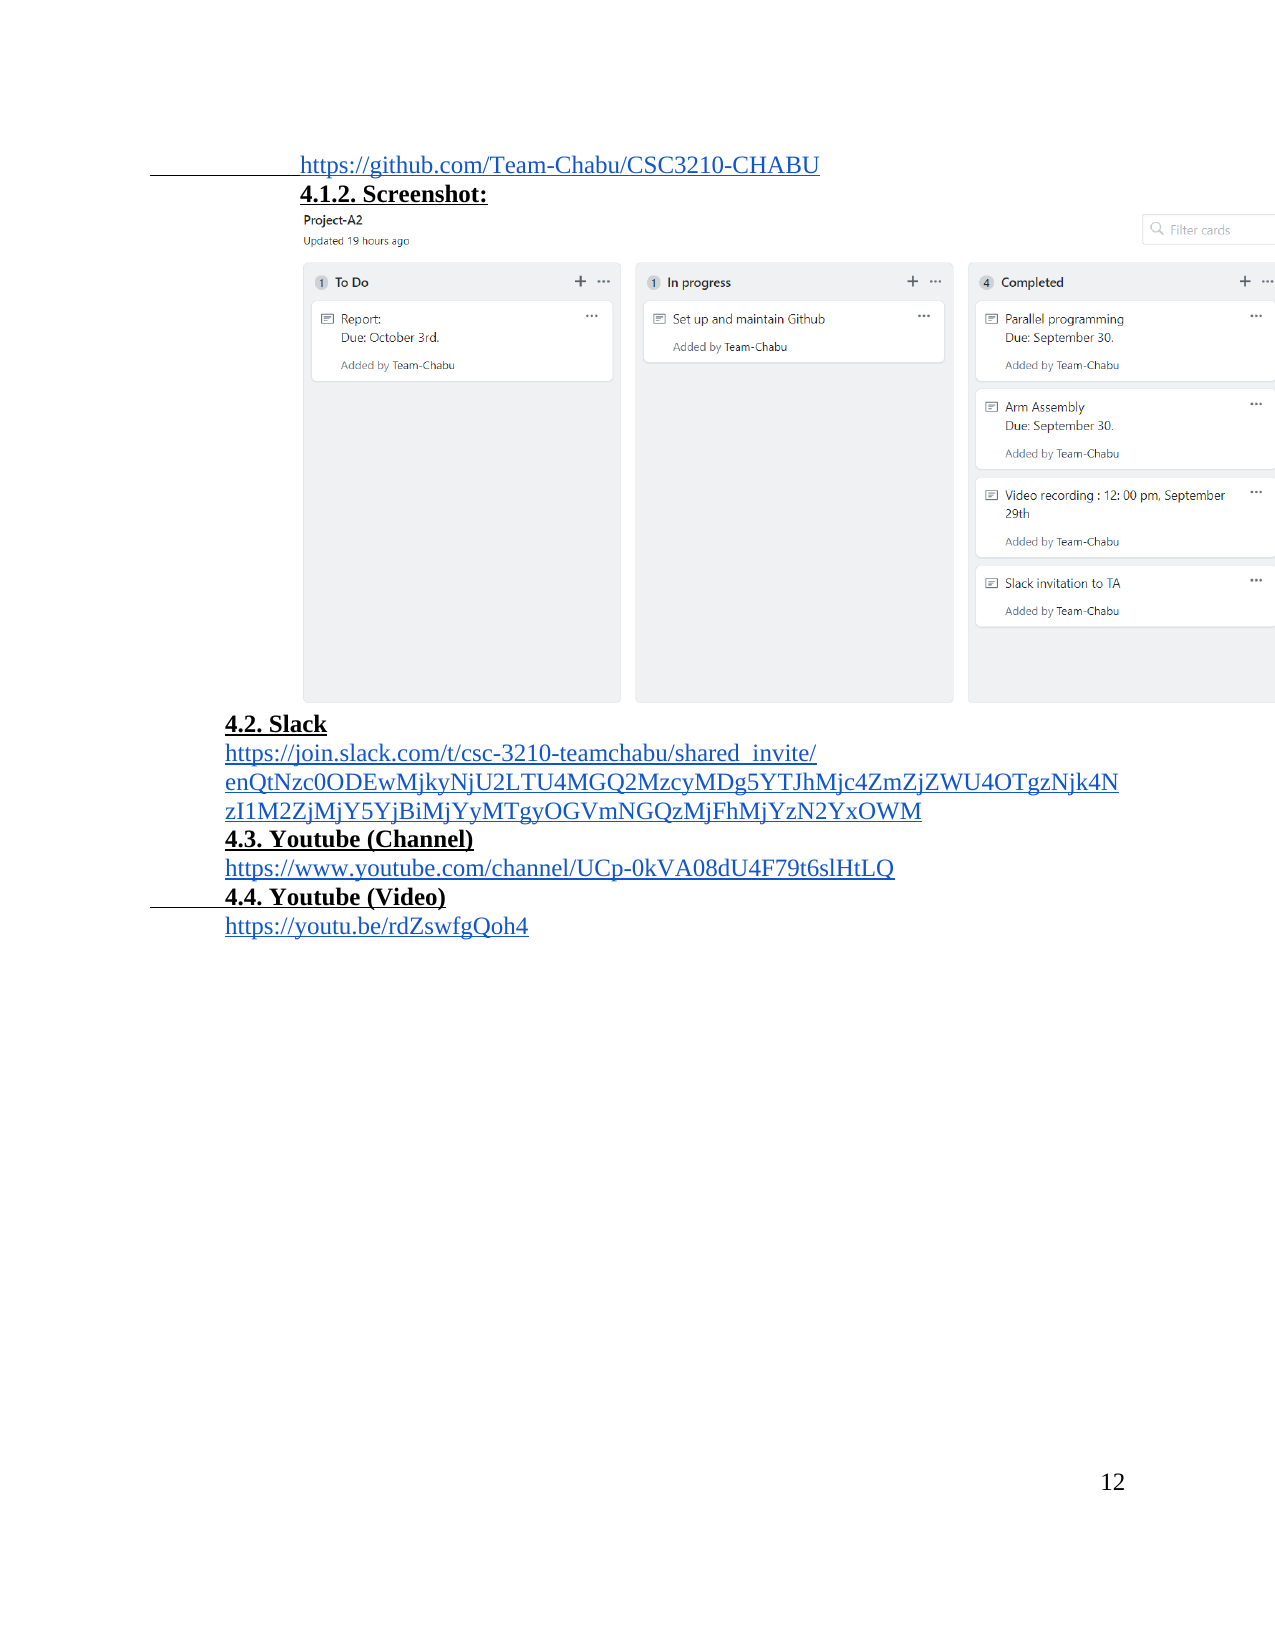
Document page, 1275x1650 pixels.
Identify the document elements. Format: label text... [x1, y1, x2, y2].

text https://github.com/Team-Chabu/CSC3210-CHABU [150, 150, 1125, 179]
picture [300, 207, 1275, 710]
subtitle 4.4. Youtube (Video) [150, 882, 1125, 911]
text https://youtu.be/rdZswfgQoh4 [150, 911, 1125, 939]
subtitle 4.2. Slack [225, 709, 1125, 738]
text https://join.slack.com/t/csc-3210-teamchabu/shared_invite/enQtNzc0ODEwMjkyNjU2LTU4MGQ2MzcyMDg5YTJhMjc4ZmZjZWU4OTgzNjk4NzI1M2ZjMjY5YjBiMjYyMTgyOGVmNGQzMjFhMjYzN2YxOWM [225, 738, 1125, 824]
text https://www.youtube.com/channel/UCp-0kVA08dU4F79t6slHtLQ [225, 853, 1125, 882]
text 4.1.2. Screenshot: [150, 179, 1125, 207]
subtitle 4.3. Youtube (Channel) [225, 824, 1125, 853]
